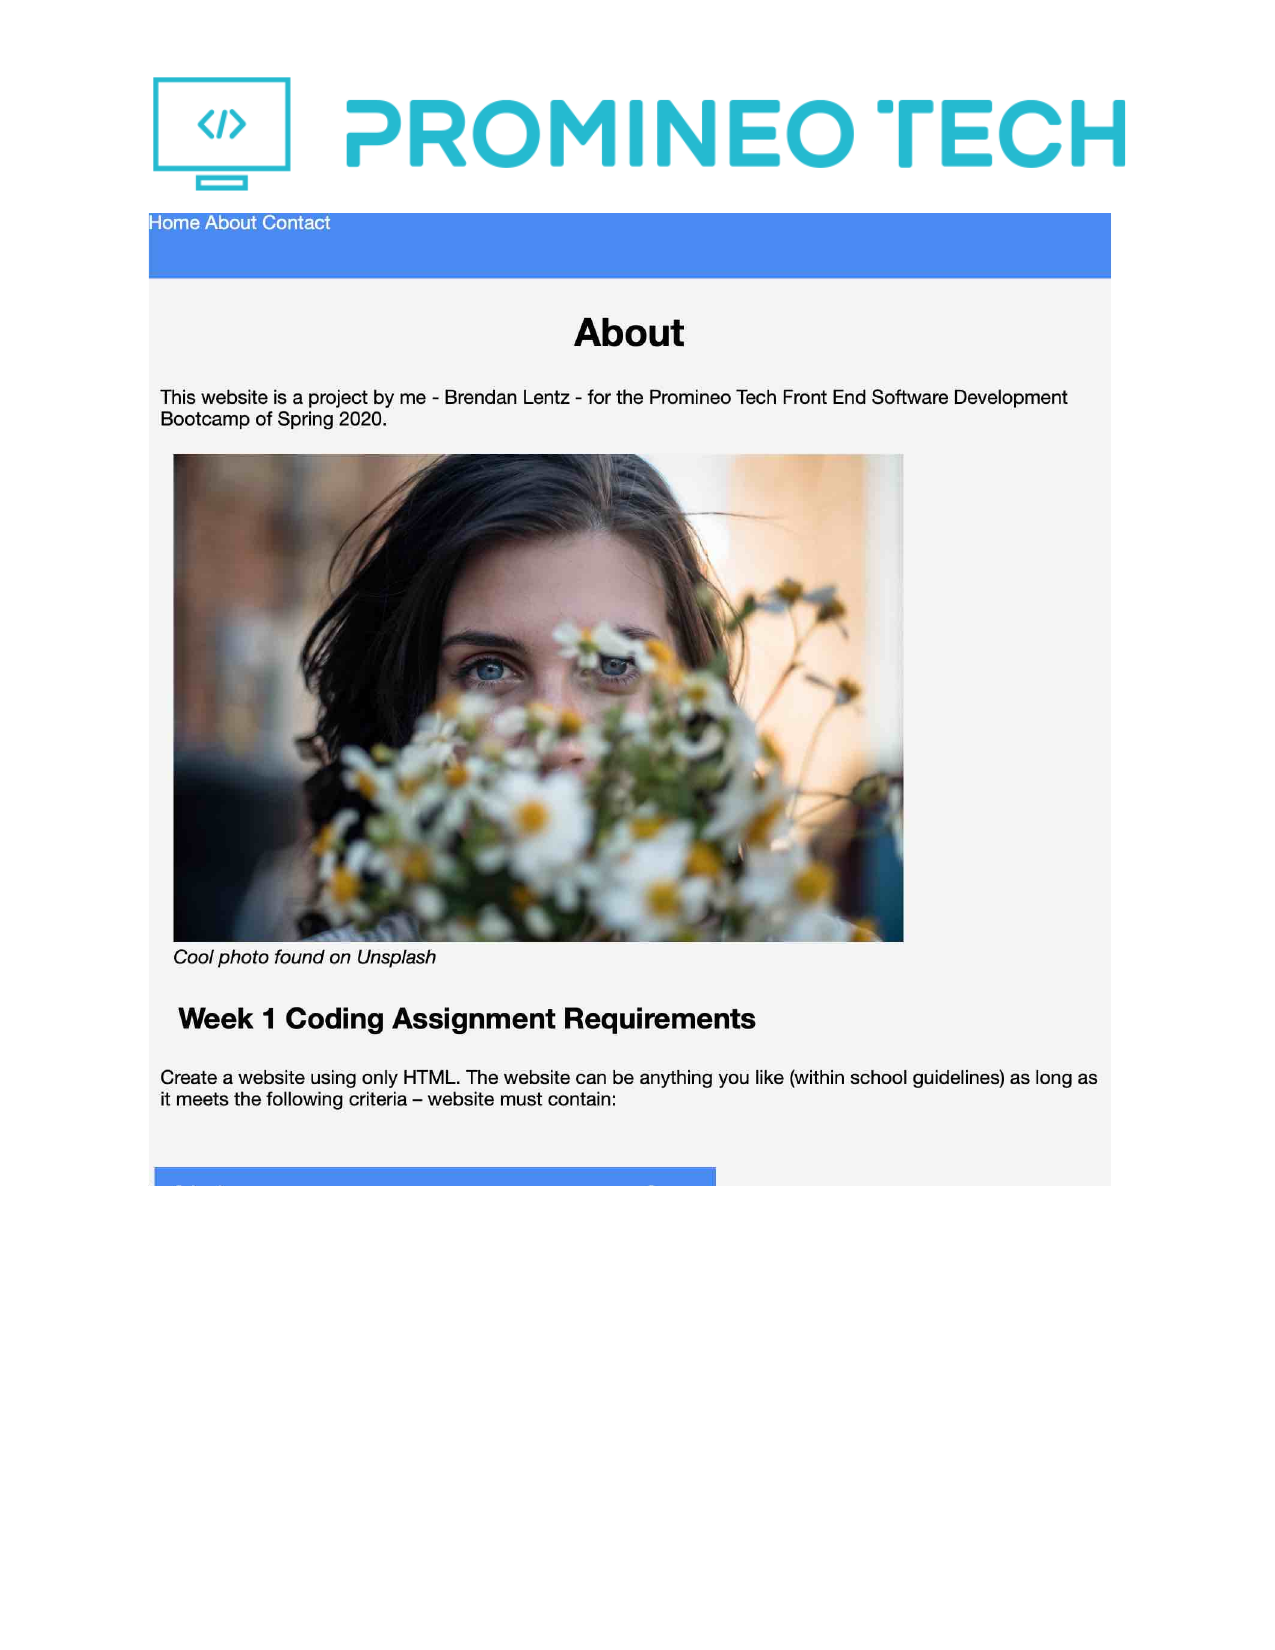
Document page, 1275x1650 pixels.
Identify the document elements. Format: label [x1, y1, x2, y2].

picture [150, 75, 1125, 194]
picture [148, 213, 1124, 1186]
